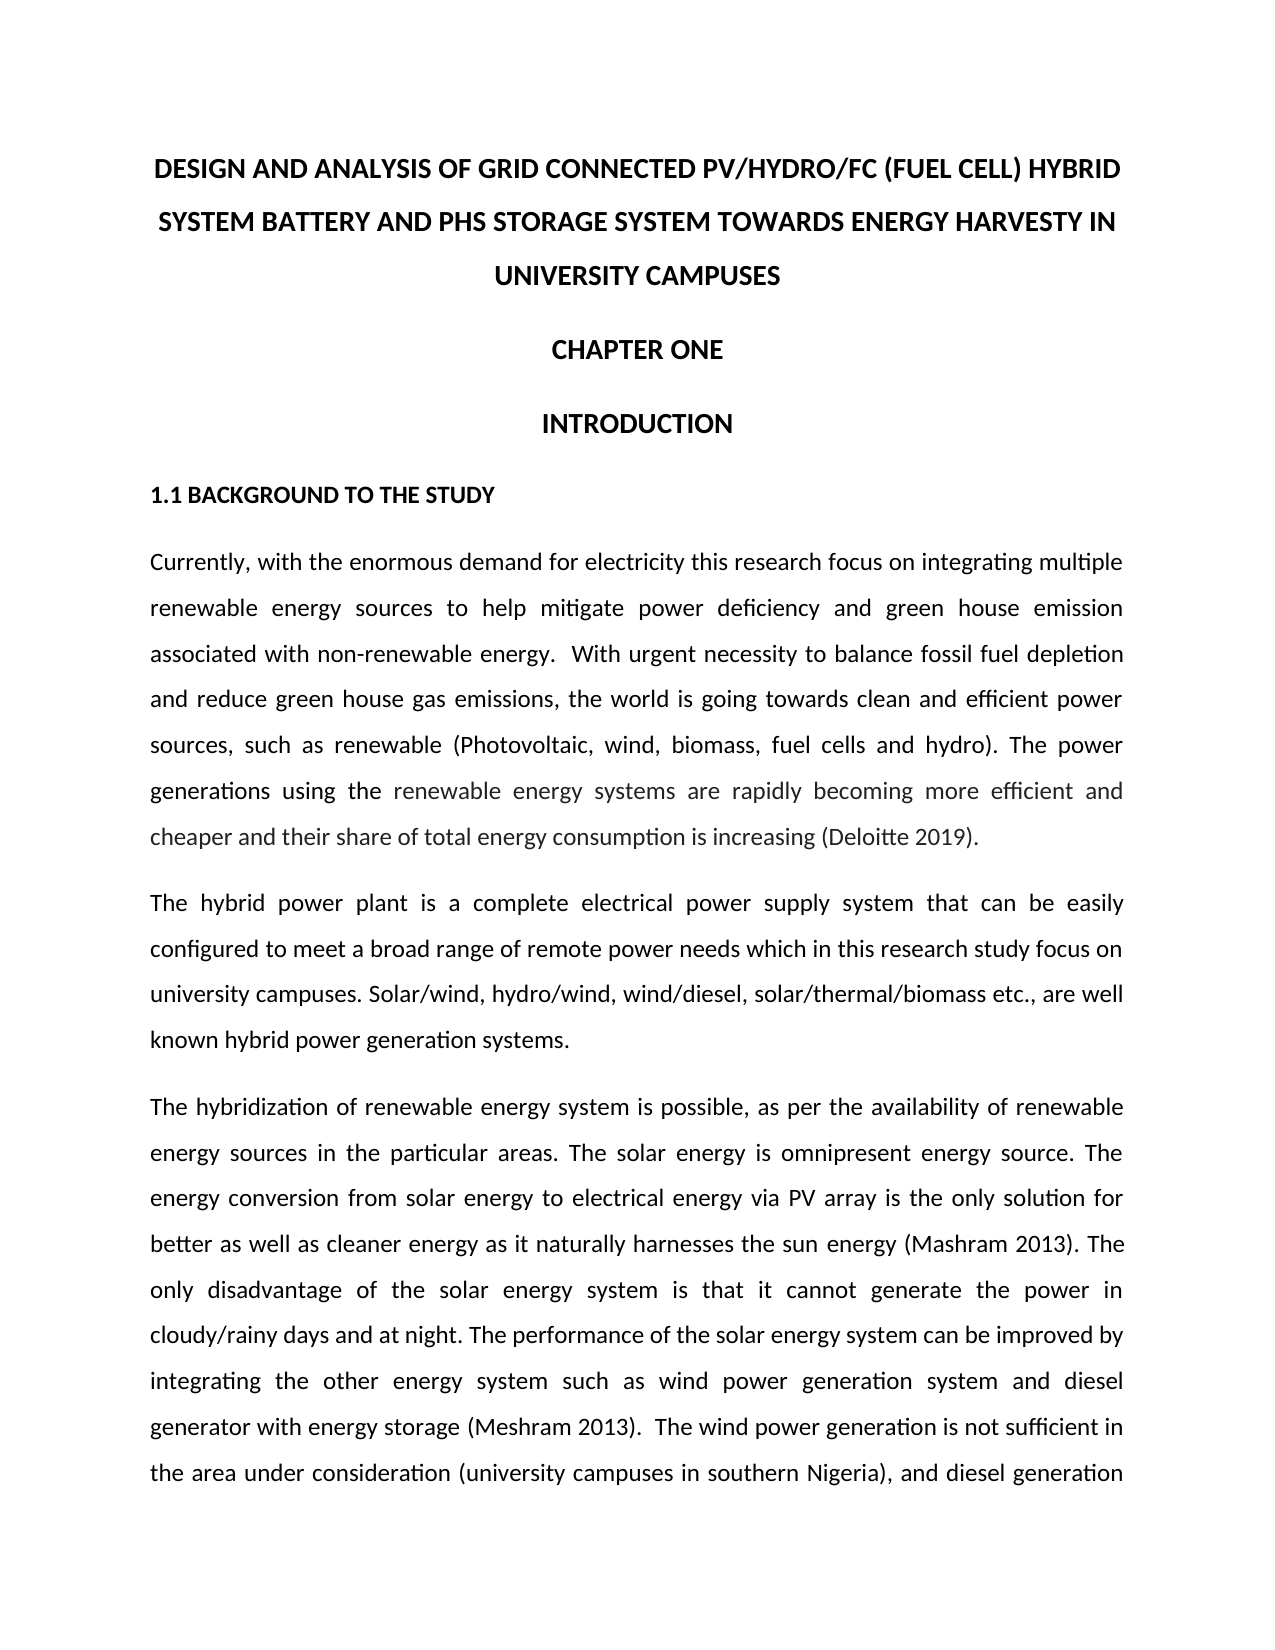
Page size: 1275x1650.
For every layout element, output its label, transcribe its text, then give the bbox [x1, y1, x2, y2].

text The hybrid power plant is a complete electrical power supply system that can be easily configured to meet a broad range of remote power needs which in this research study focus on university campuses. Solar/wind, hydro/wind, wind/diesel, solar/thermal/biomass etc., are well known hybrid power generation systems. [150, 887, 1125, 1055]
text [150, 1091, 1125, 1487]
text Currently, with the enormous demand for electricity this research focus on integrating multiple renewable energy sources to help mitigate power deficiency and green house emission associated with non-renewable energy. With urgent necessity to balance fossil fuel depletion and reduce green house gas emissions, the world is going towards clean and efficient power sources, such as renewable (Photovoltaic, wind, biomass, fuel cells and hydro). The power generations using the renewable energy systems are rapidly becoming more efficient and cheaper and their share of total energy consumption is increasing (Deloitte 2019). [150, 546, 1125, 851]
text CHAPTER ONE [150, 331, 1125, 367]
text DESIGN AND ANALYSIS OF GRID CONNECTED PV/HYDRO/FC (FUEL CELL) HYBRID SYSTEM BATTERY AND PHS STORAGE SYSTEM TOWARDS ENERGY HARVESTY IN UNIVERSITY CAMPUSES [150, 150, 1125, 292]
text INTRODUCTION [150, 405, 1125, 441]
list BACKGROUND TO THE STUDY [150, 480, 1125, 510]
